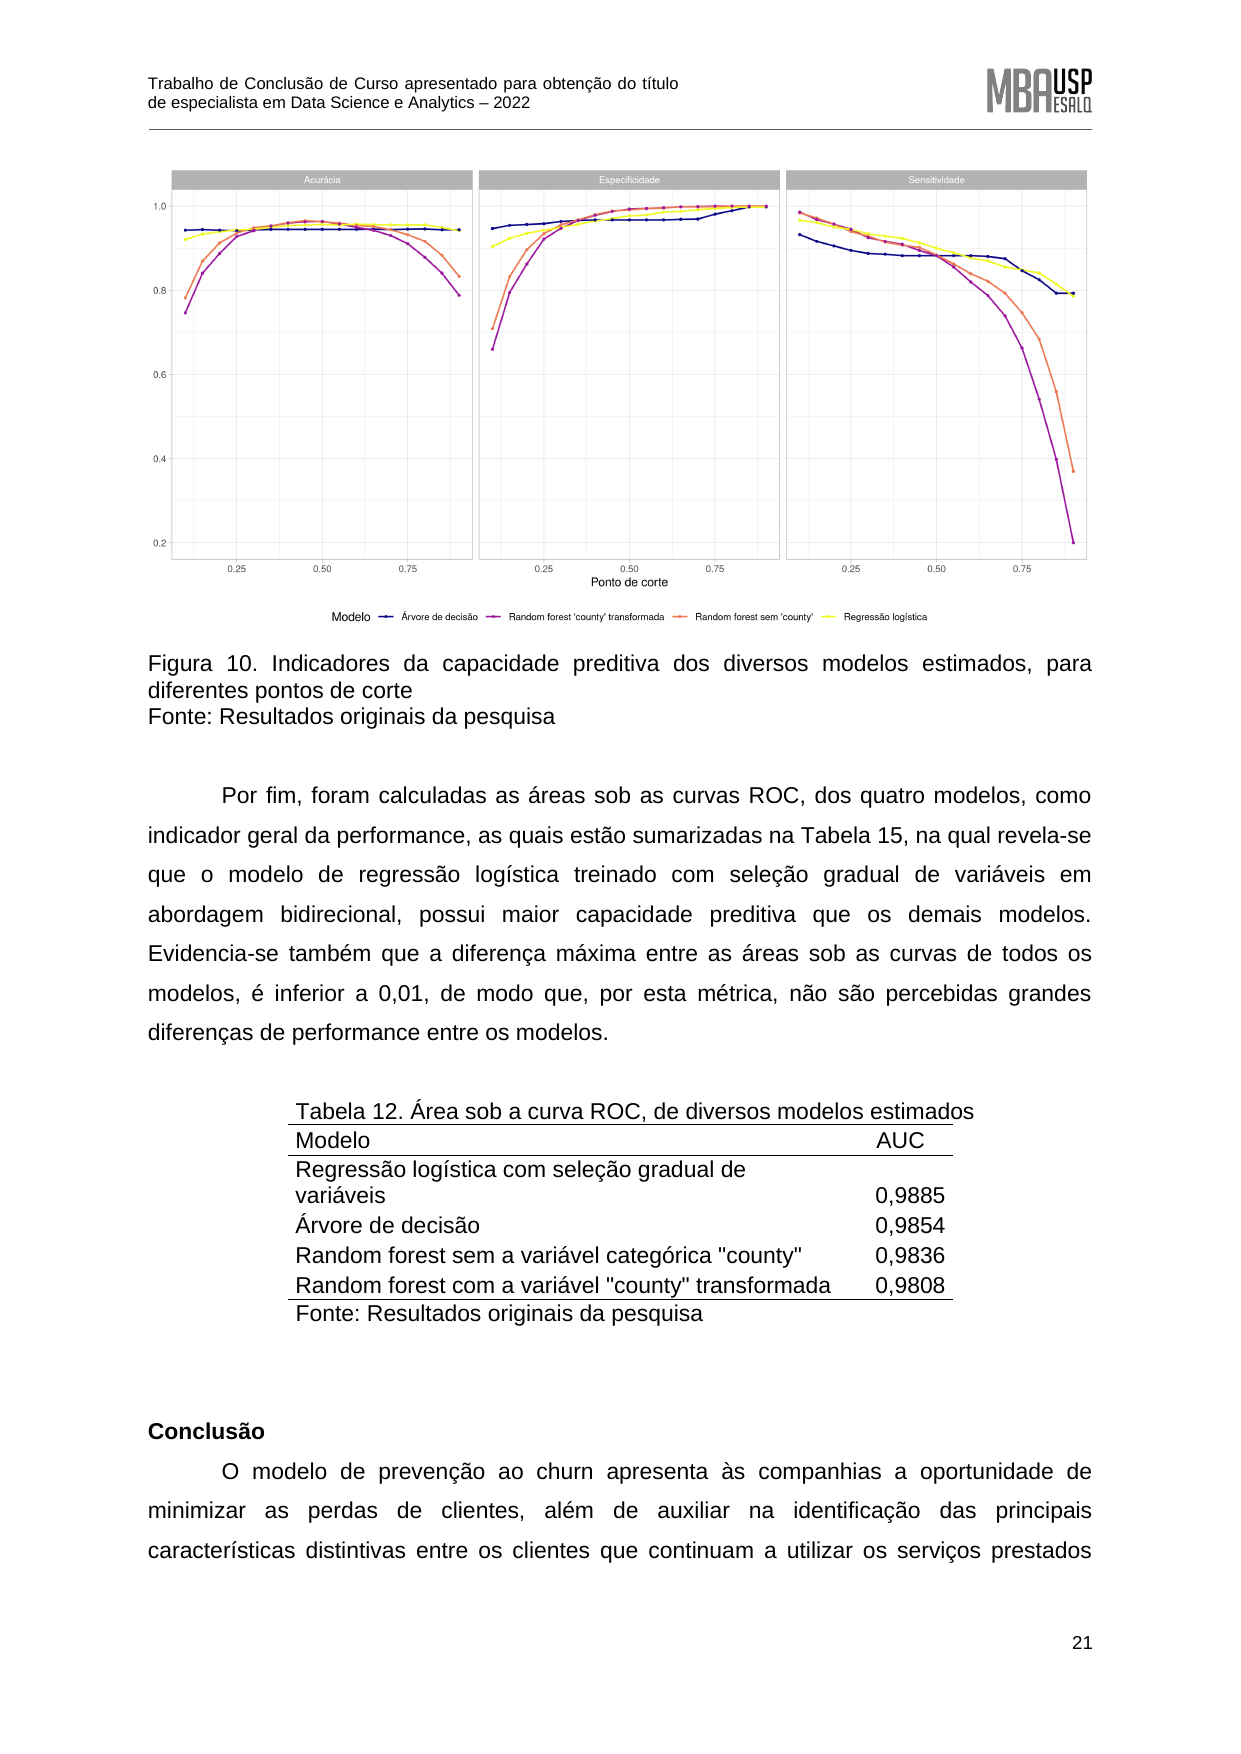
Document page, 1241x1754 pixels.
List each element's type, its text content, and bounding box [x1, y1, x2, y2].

table_cell Árvore de decisão [288, 1208, 848, 1238]
table_cell 0,9885 [848, 1156, 952, 1208]
text Conclusão [148, 1418, 1092, 1445]
picture [147, 165, 1093, 638]
table_cell 0,9836 [848, 1239, 952, 1269]
table_cell 0,9808 [848, 1269, 952, 1299]
table_cell Random forest sem a variável categórica "county" [288, 1239, 848, 1269]
picture [984, 67, 1095, 114]
table_header Modelo [288, 1125, 848, 1154]
text Fonte: Resultados originais da pesquisa [295, 1300, 1092, 1326]
table_header AUC [848, 1125, 952, 1154]
table_cell Random forest com a variável "county" transformada [288, 1269, 848, 1299]
table_cell Regressão logística com seleção gradual de variáveis [288, 1156, 848, 1208]
table_cell 0,9854 [848, 1208, 952, 1238]
text Fonte: Resultados originais da pesquisa [148, 703, 1092, 729]
text Por fim, foram calculadas as áreas sob as curvas ROC, dos quatro modelos, como indicador geral da performance, as quais estão sumarizadas na Tabela 15, na qual revela-se que o modelo de regressão logística treinado com seleção gradual de variáveis em abordagem bidirecional, possui maior capacidade preditiva que os demais modelos. Evidencia-se também que a diferença máxima entre as áreas sob as curvas de todos os modelos, é inferior a 0,01, de modo que, por esta métrica, não são percebidas grandes diferenças de performance entre os modelos. [148, 782, 1092, 1045]
